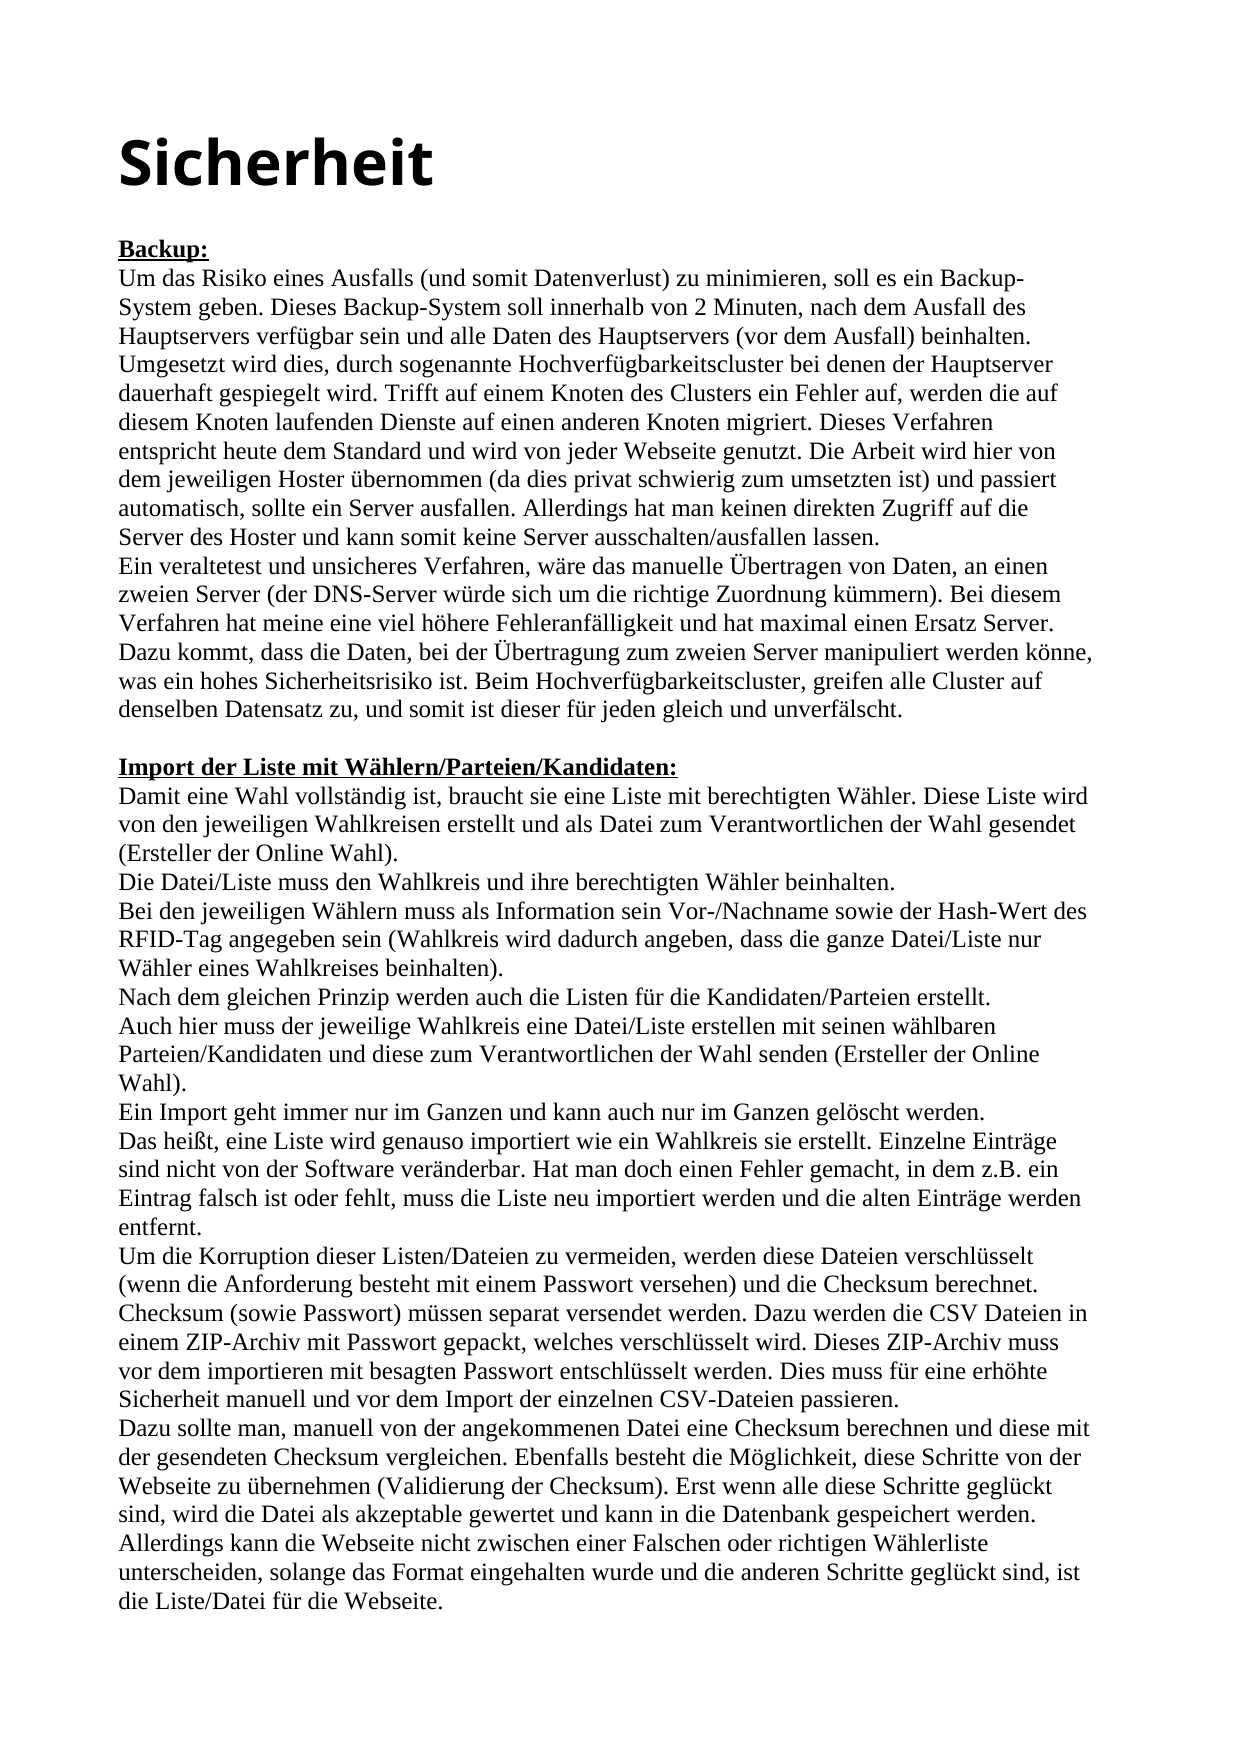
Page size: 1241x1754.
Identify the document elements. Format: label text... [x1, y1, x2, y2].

text Das heißt, eine Liste wird genauso importiert wie ein Wahlkreis sie erstellt. Einzelne Einträge sind nicht von der Software veränderbar. Hat man doch einen Fehler gemacht, in dem z.B. ein Eintrag falsch ist oder fehlt, muss die Liste neu importiert werden und die alten Einträge werden entfernt. [118, 1126, 1098, 1241]
text Um die Korruption dieser Listen/Dateien zu vermeiden, werden diese Dateien verschlüsselt (wenn die Anforderung besteht mit einem Passwort versehen) und die Checksum berechnet. [118, 1241, 1098, 1298]
text Auch hier muss der jeweilige Wahlkreis eine Datei/Liste erstellen mit seinen wählbaren Parteien/Kandidaten und diese zum Verantwortlichen der Wahl senden (Ersteller der Online Wahl). [118, 1011, 1098, 1097]
text Bei den jeweiligen Wählern muss als Information sein Vor-/Nachname sowie der Hash-Wert des RFID-Tag angegeben sein (Wahlkreis wird dadurch angeben, dass die ganze Datei/Liste nur Wähler eines Wahlkreises beinhalten). [118, 896, 1098, 982]
text Dazu sollte man, manuell von der angekommenen Datei eine Checksum berechnen und diese mit der gesendeten Checksum vergleichen. Ebenfalls besteht die Möglichkeit, diese Schritte von der Webseite zu übernehmen (Validierung der Checksum). Erst wenn alle diese Schritte geglückt sind, wird die Datei als akzeptable gewertet und kann in die Datenbank gespeichert werden. Allerdings kann die Webseite nicht zwischen einer Falschen oder richtigen Wählerliste unterscheiden, solange das Format eingehalten wurde und die anderen Schritte geglückt sind, ist die Liste/Datei für die Webseite. [118, 1413, 1098, 1614]
title Sicherheit [118, 118, 1122, 203]
text Backup: [118, 234, 1098, 263]
text Checksum (sowie Passwort) müssen separat versendet werden. Dazu werden die CSV Dateien in einem ZIP-Archiv mit Passwort gepackt, welches verschlüsselt wird. Dieses ZIP-Archiv muss vor dem importieren mit besagten Passwort entschlüsselt werden. Dies muss für eine erhöhte Sicherheit manuell und vor dem Import der einzelnen CSV-Dateien passieren. [118, 1298, 1098, 1413]
text Die Datei/Liste muss den Wahlkreis und ihre berechtigten Wähler beinhalten. [118, 867, 1098, 896]
text Umgesetzt wird dies, durch sogenannte Hochverfügbarkeitscluster bei denen der Hauptserver dauerhaft gespiegelt wird. Trifft auf einem Knoten des Clusters ein Fehler auf, werden die auf diesem Knoten laufenden Dienste auf einen anderen Knoten migriert. Dieses Verfahren entspricht heute dem Standard und wird von jeder Webseite genutzt. Die Arbeit wird hier von dem jeweiligen Hoster übernommen (da dies privat schwierig zum umsetzten ist) und passiert automatisch, sollte ein Server ausfallen. Allerdings hat man keinen direkten Zugriff auf die Server des Hoster und kann somit keine Server ausschalten/ausfallen lassen. [118, 349, 1098, 551]
text Damit eine Wahl vollständig ist, braucht sie eine Liste mit berechtigten Wähler. Diese Liste wird von den jeweiligen Wahlkreisen erstellt und als Datei zum Verantwortlichen der Wahl gesendet (Ersteller der Online Wahl). [118, 781, 1098, 867]
text Nach dem gleichen Prinzip werden auch die Listen für die Kandidaten/Parteien erstellt. [118, 982, 1098, 1011]
text Ein Import geht immer nur im Ganzen und kann auch nur im Ganzen gelöscht werden. [118, 1097, 1098, 1126]
text Um das Risiko eines Ausfalls (und somit Datenverlust) zu minimieren, soll es ein Backup-System geben. Dieses Backup-System soll innerhalb von 2 Minuten, nach dem Ausfall des Hauptservers verfügbar sein und alle Daten des Hauptservers (vor dem Ausfall) beinhalten. [118, 263, 1098, 349]
text Import der Liste mit Wählern/Parteien/Kandidaten: [118, 752, 1098, 781]
text Ein veraltetest und unsicheres Verfahren, wäre das manuelle Übertragen von Daten, an einen zweien Server (der DNS-Server würde sich um die richtige Zuordnung kümmern). Bei diesem Verfahren hat meine eine viel höhere Fehleranfälligkeit und hat maximal einen Ersatz Server. Dazu kommt, dass die Daten, bei der Übertragung zum zweien Server manipuliert werden könne, was ein hohes Sicherheitsrisiko ist. Beim Hochverfügbarkeitscluster, greifen alle Cluster auf denselben Datensatz zu, und somit ist dieser für jeden gleich und unverfälscht. [118, 551, 1098, 723]
